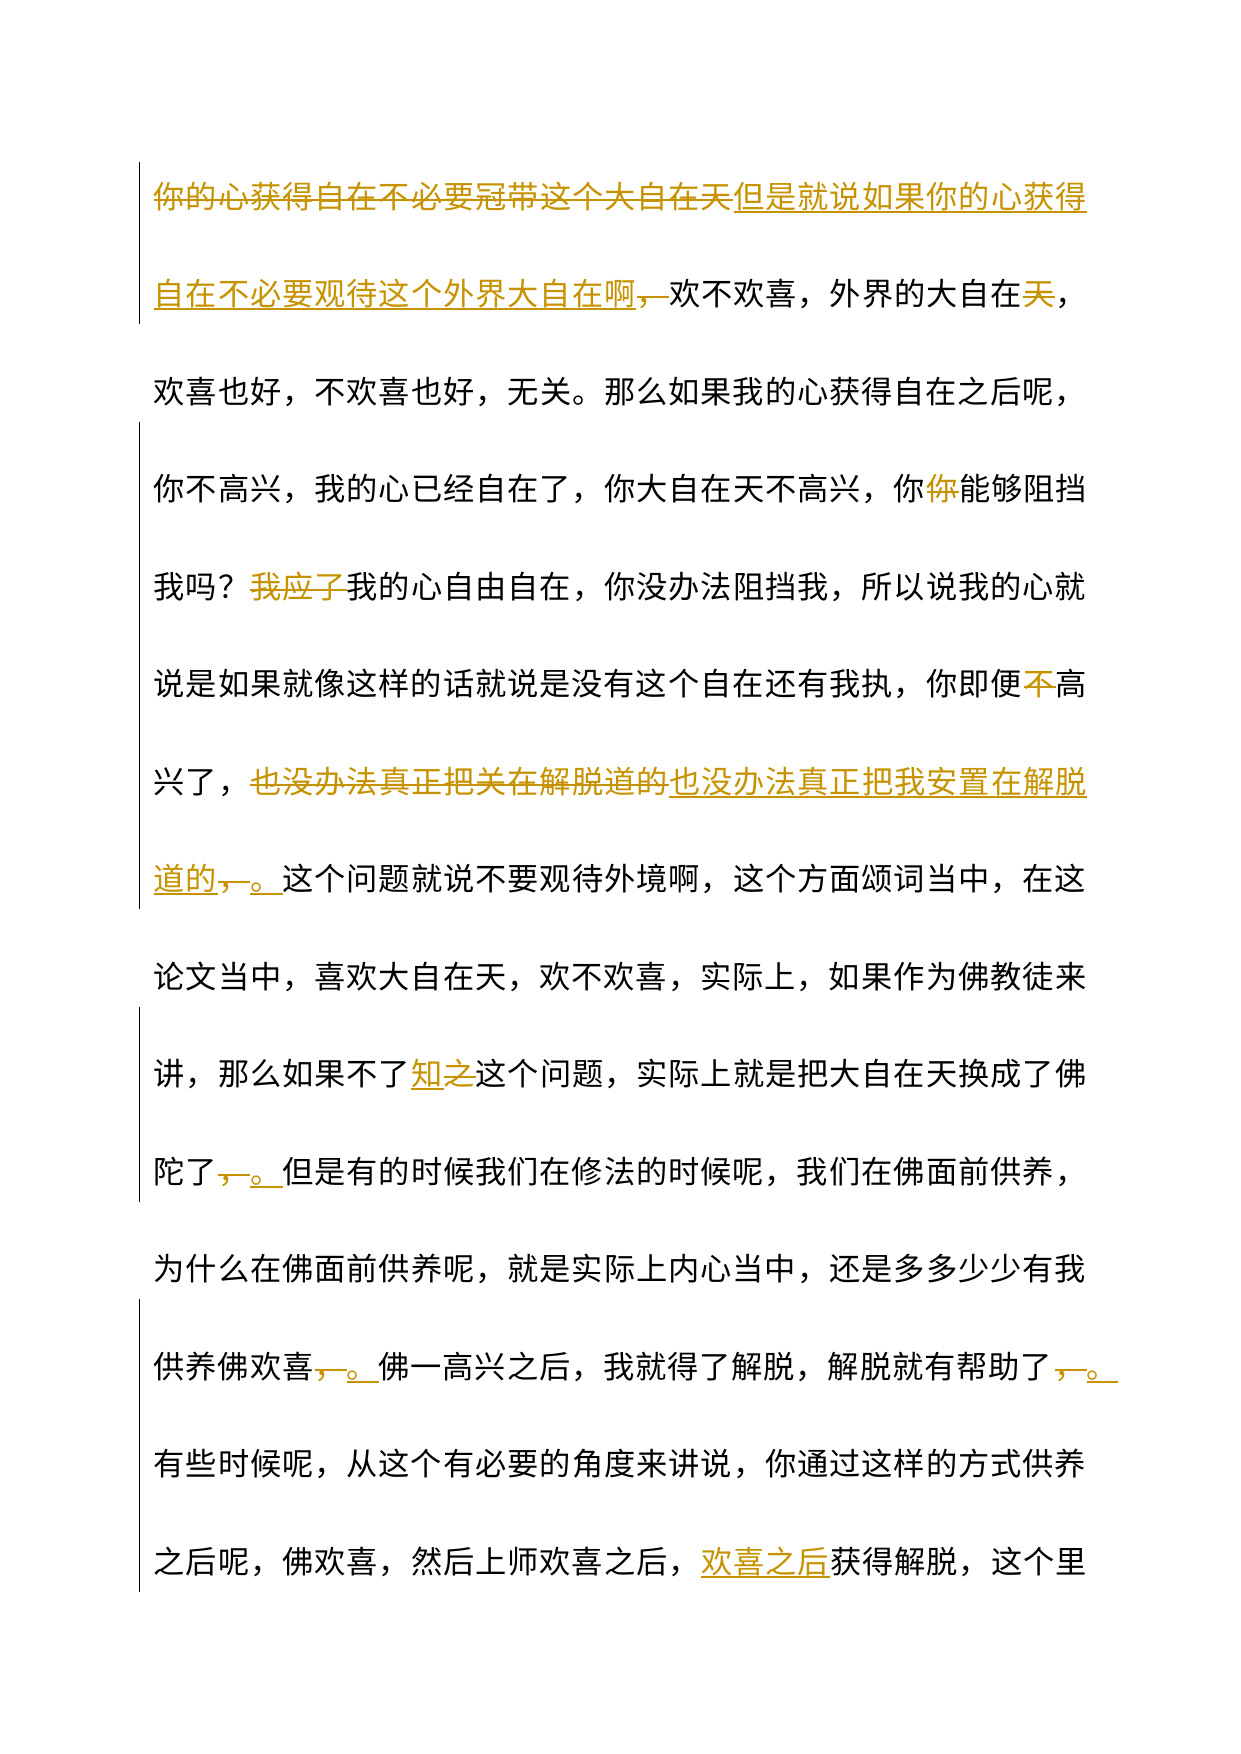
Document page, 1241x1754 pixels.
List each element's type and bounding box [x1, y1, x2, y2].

text [153, 162, 1087, 1592]
